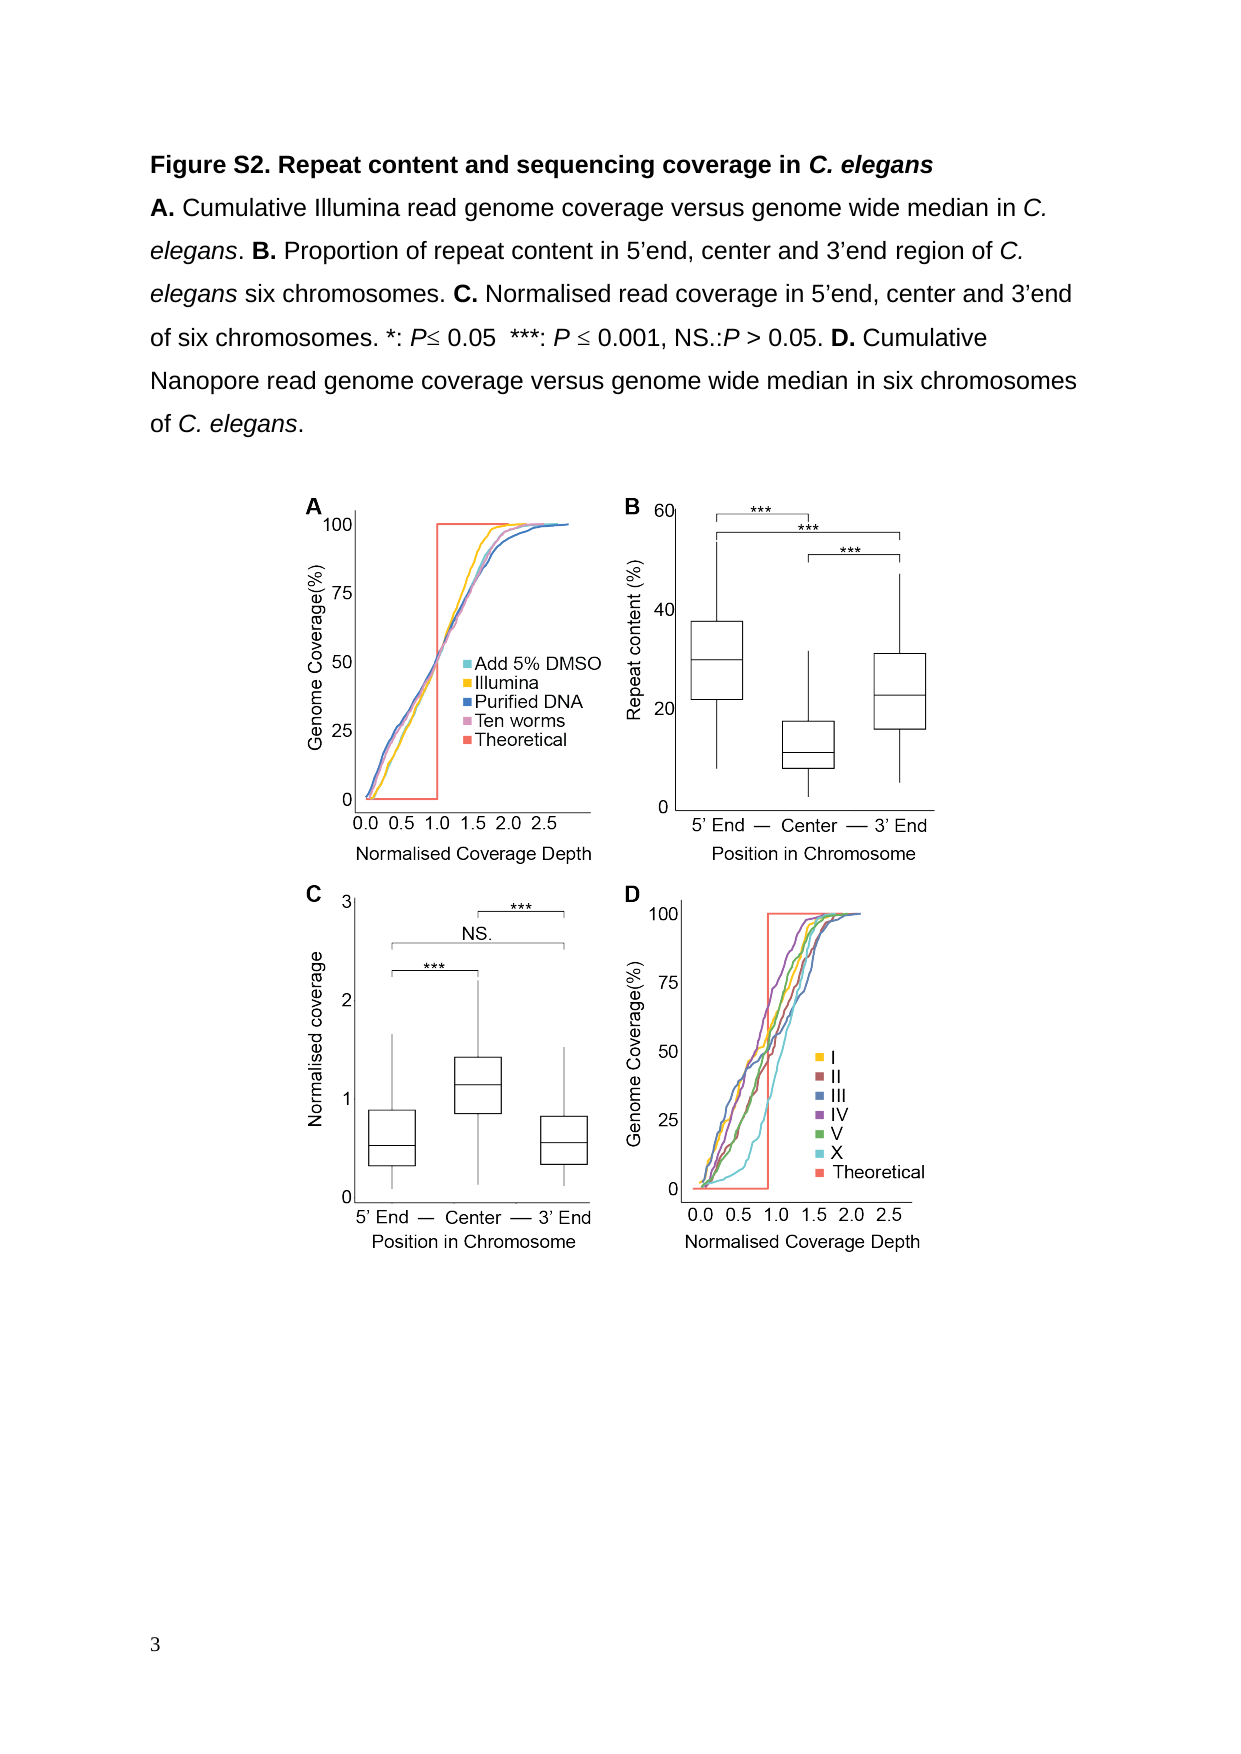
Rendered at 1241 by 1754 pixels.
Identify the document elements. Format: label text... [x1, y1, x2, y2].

text Figure S2. Repeat content and sequencing coverage in C. elegans A. Cumulative Illumina read genome coverage versus genome wide median in C. elegans. B. Proportion of repeat content in 5’end, center and 3’end region of C. elegans six chromosomes. C. Normalised read coverage in 5’end, center and 3’end of six chromosomes. *: P 0.05 ***: P 0.001, NS.:P > 0.05. D. Cumulative Nanopore read genome coverage versus genome wide median in six chromosomes of C. elegans. [150, 150, 1090, 437]
picture [305, 495, 935, 1254]
